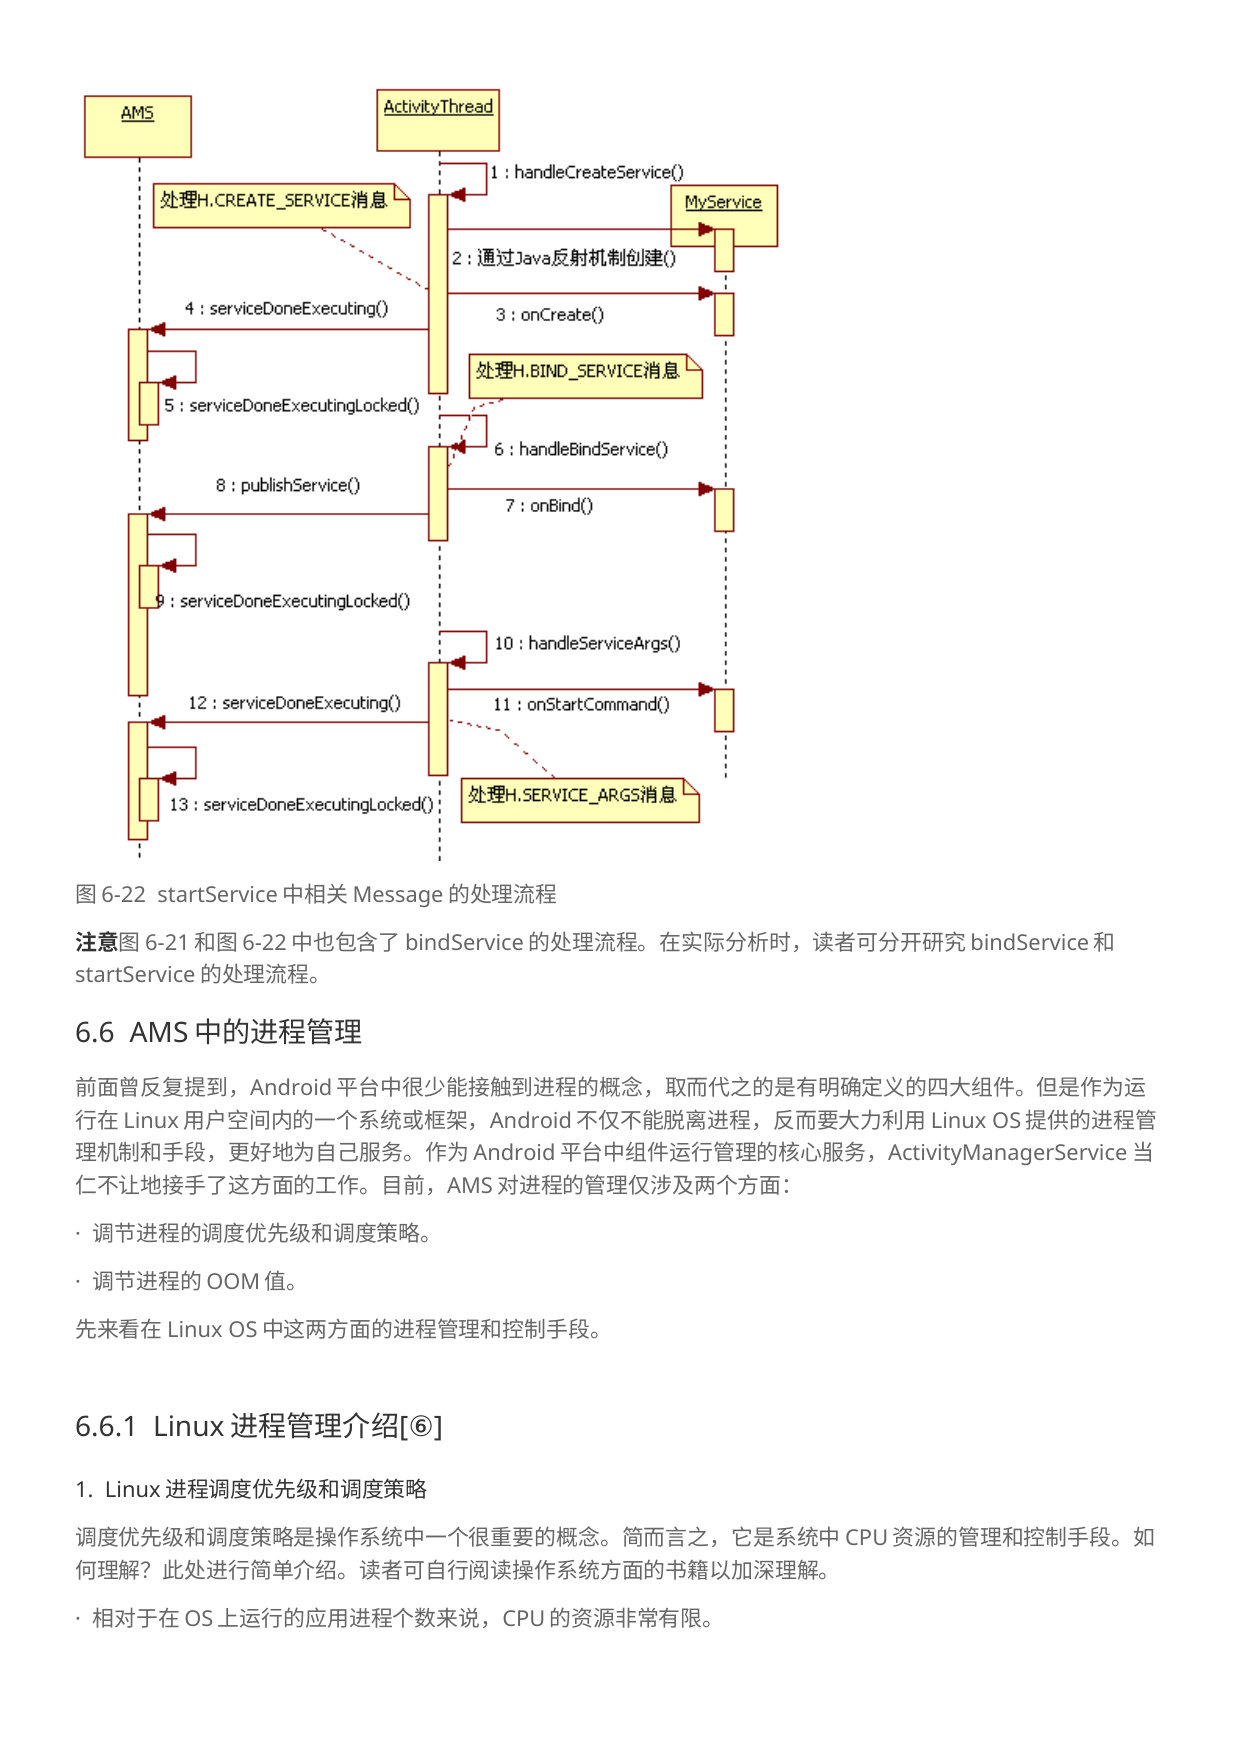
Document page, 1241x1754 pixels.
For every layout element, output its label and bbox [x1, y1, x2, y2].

picture [75, 80, 791, 861]
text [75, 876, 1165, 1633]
